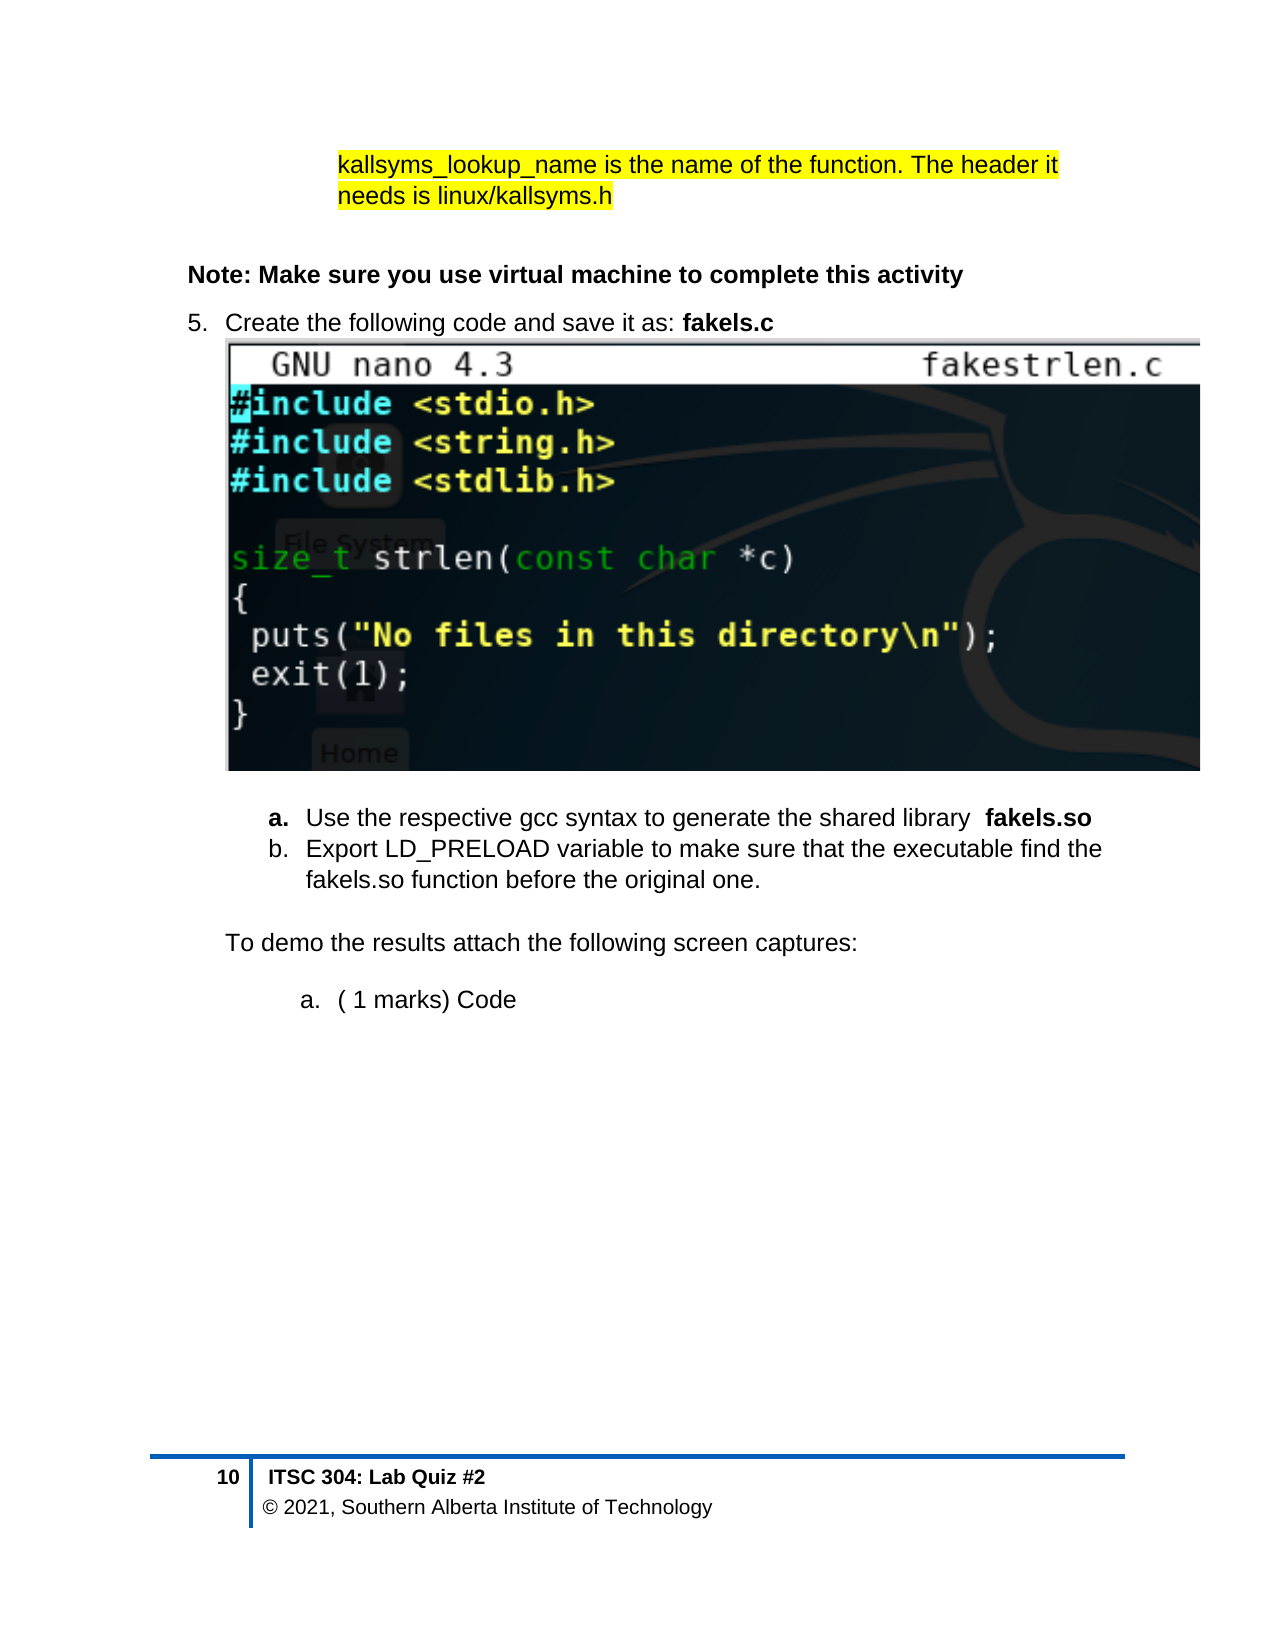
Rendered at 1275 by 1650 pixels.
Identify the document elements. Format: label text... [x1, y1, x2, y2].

picture [225, 338, 1200, 771]
list Create the following code and save it as: fakels.c [187, 307, 1125, 336]
list kallsyms_lookup_name is the name of the function. The header it needs is linux/kallsyms.h [337, 150, 1125, 210]
list ( 1 marks) Code [300, 985, 1125, 1014]
list Export LD_PRELOAD variable to make sure that the executable find the fakels.so function before the original one. [268, 834, 1125, 894]
text Note: Make sure you use virtual machine to complete this activity [187, 260, 1125, 288]
list Use the respective gcc syntax to generate the shared library fakels.so [268, 803, 1125, 832]
list To demo the results attach the following screen captures: [225, 928, 1125, 956]
